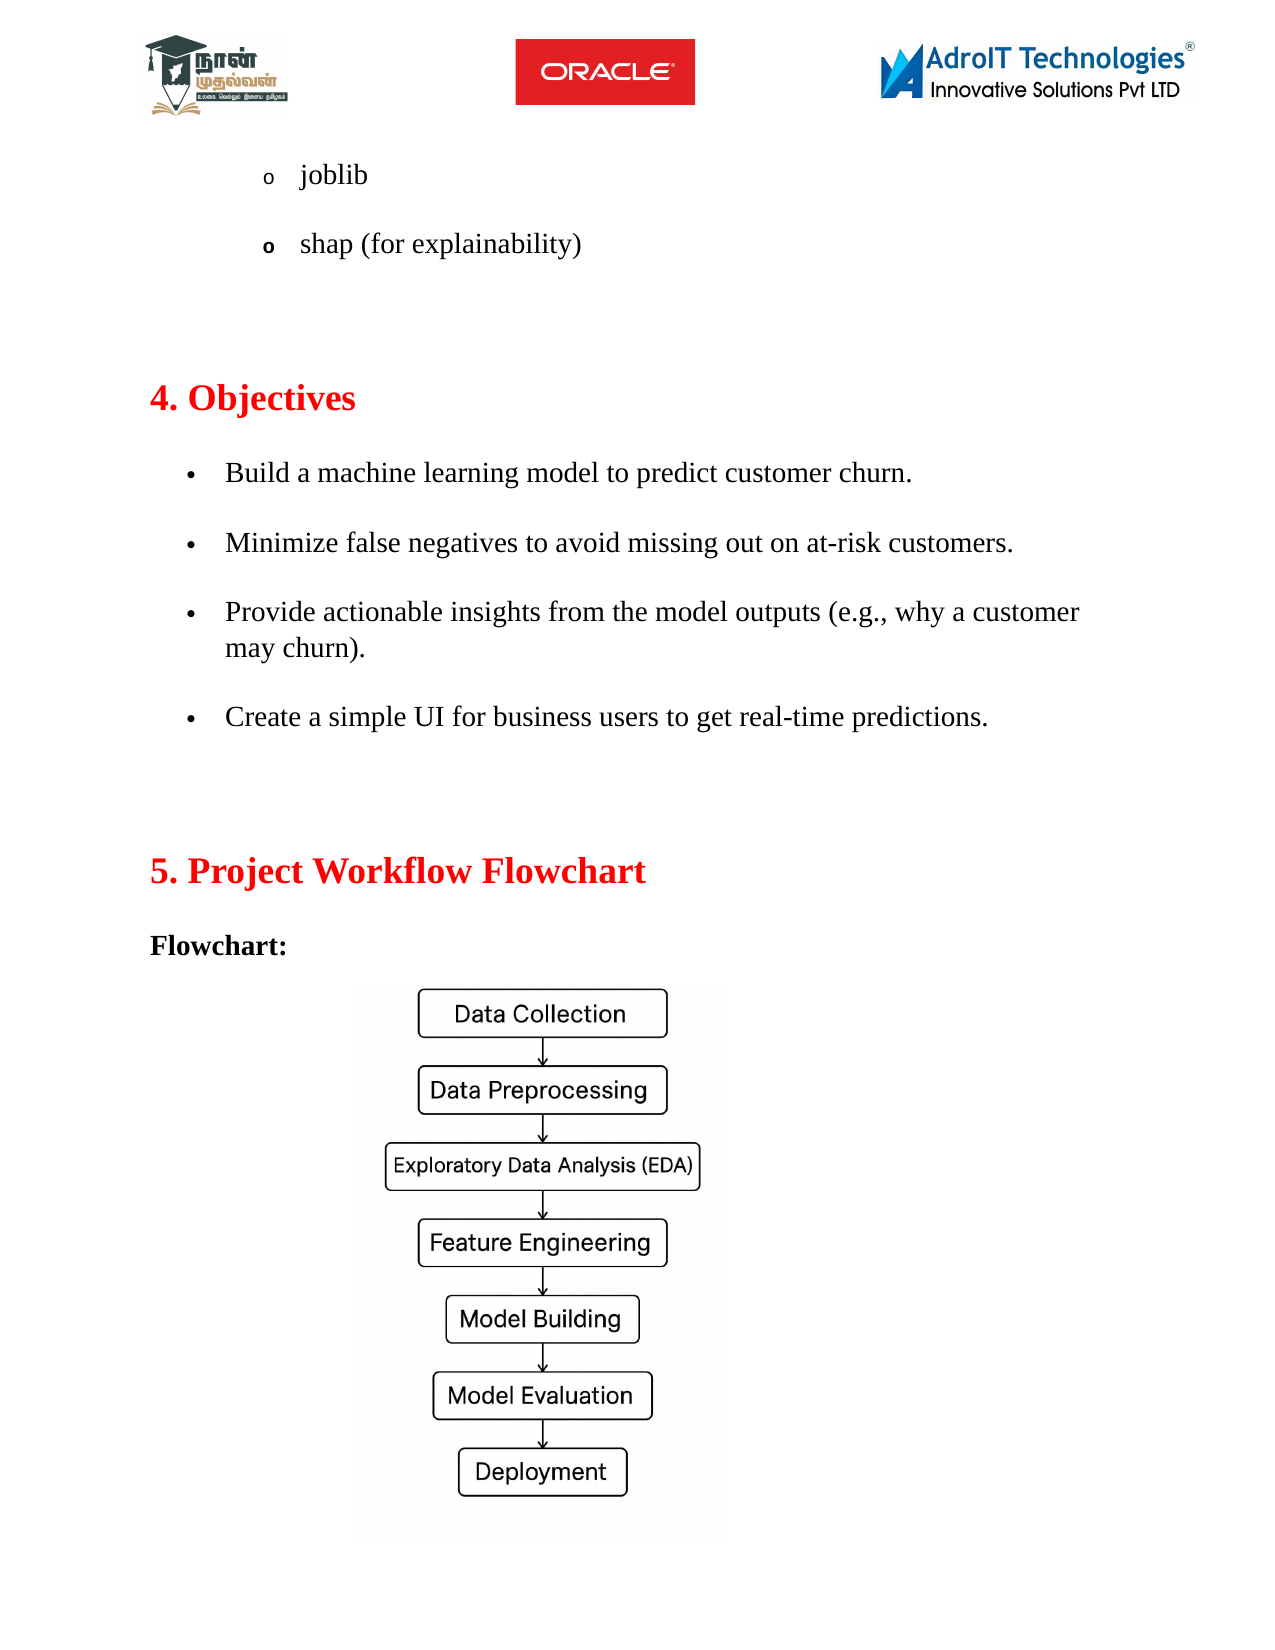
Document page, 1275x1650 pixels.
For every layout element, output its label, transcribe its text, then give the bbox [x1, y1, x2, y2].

list Create a simple UI for business users to get real-time predictions. [187, 699, 1132, 733]
picture [515, 39, 696, 105]
picture [355, 982, 730, 1544]
list Minimize false negatives to avoid missing out on at-risk customers. [187, 525, 1132, 558]
text Flowchart: [150, 928, 1132, 998]
picture [140, 31, 290, 119]
list shap (for explainability) [262, 226, 1132, 260]
list Provide actionable insights from the model outputs (e.g., why a customer may churn). [187, 594, 1132, 664]
text 4. Objectives [150, 376, 1132, 419]
list Build a machine learning model to predict customer churn. [187, 455, 1132, 489]
list joblib [262, 157, 1132, 191]
text 5. Project Workflow Flowchart [150, 849, 1132, 892]
picture [878, 39, 1197, 105]
